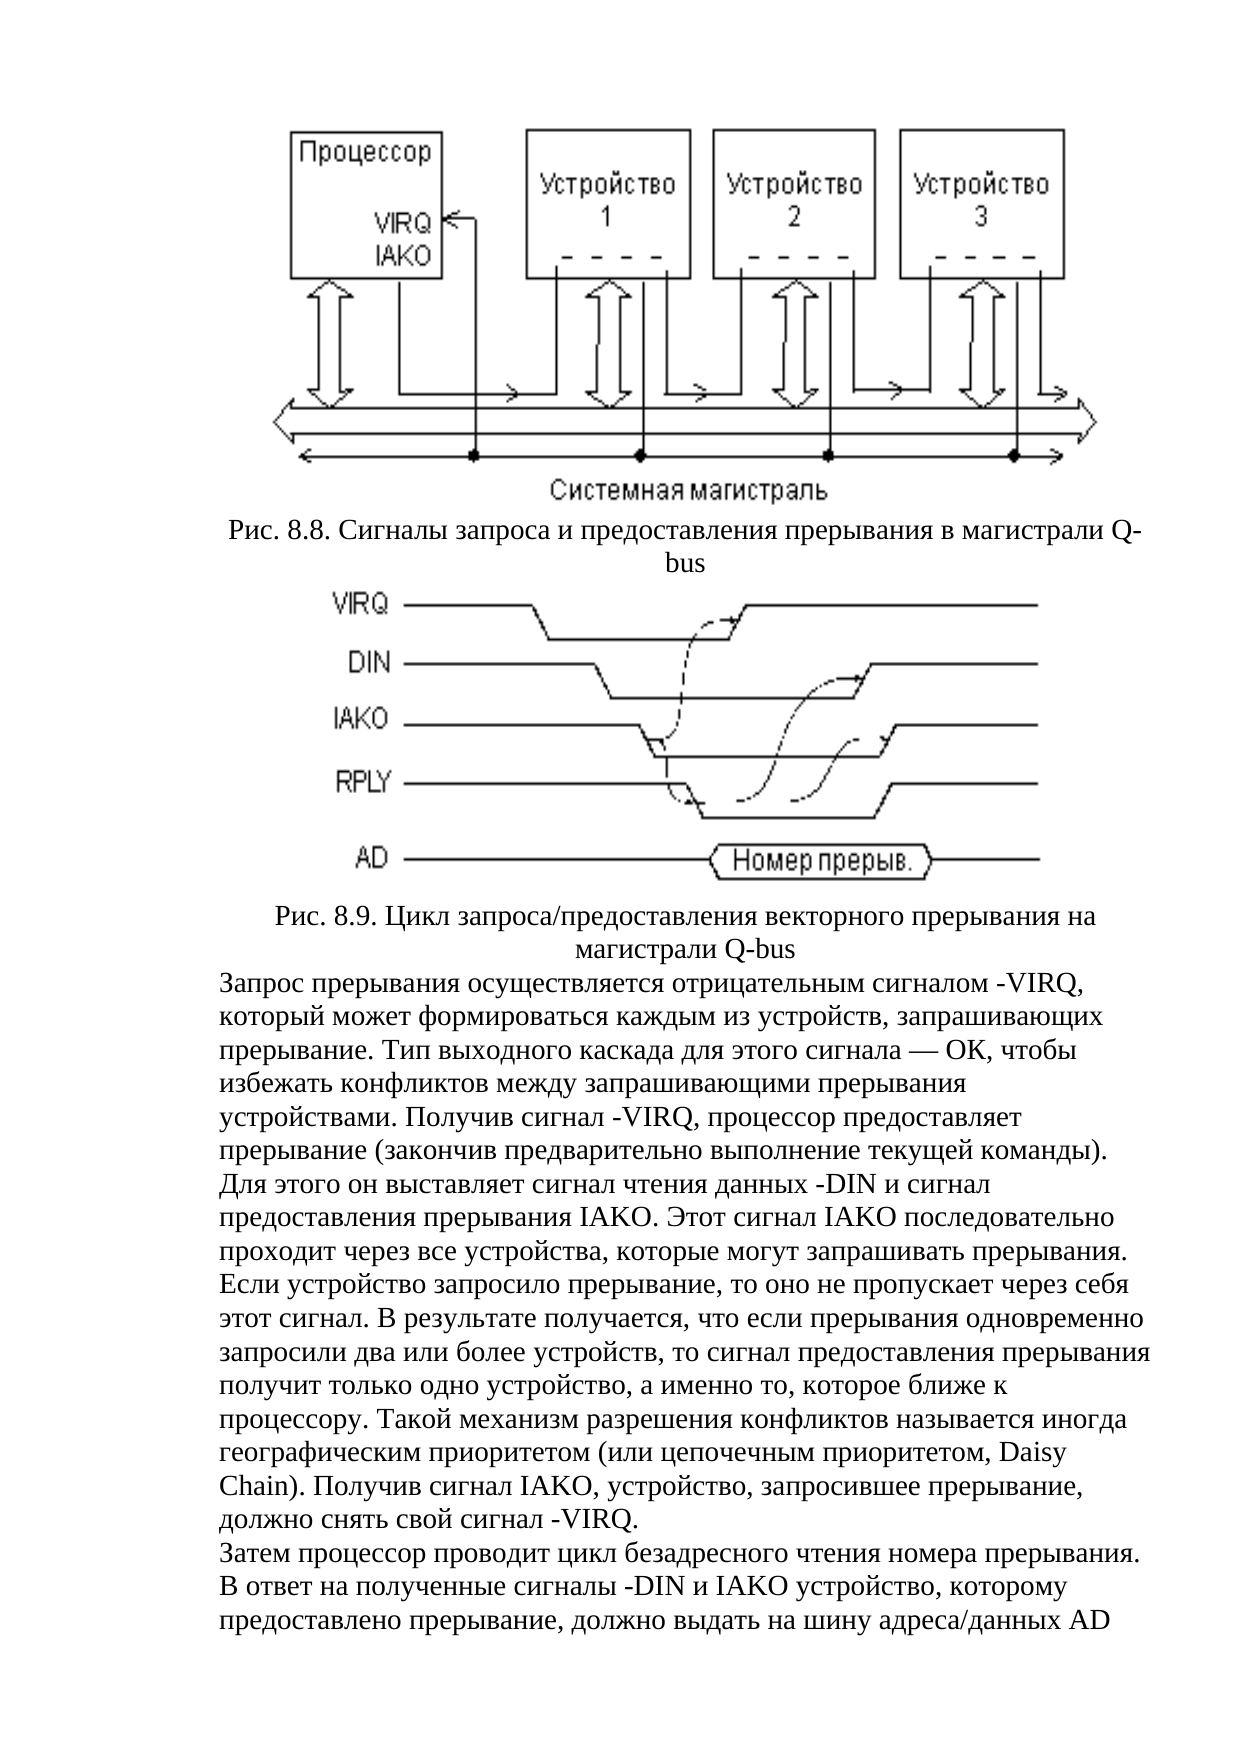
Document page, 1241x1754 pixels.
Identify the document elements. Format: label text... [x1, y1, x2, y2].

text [219, 1535, 1152, 1636]
picture [319, 578, 1051, 898]
text Запрос прерывания осуществляется отрицательным сигналом -VIRQ, который может формироваться каждым из устройств, запрашивающих прерывание. Тип выходного каскада для этого сигнала — ОК, чтобы избежать конфликтов между запрашивающими прерывания устройствами. Получив сигнал -VIRQ, процессор предоставляет прерывание (закончив предварительно выполнение текущей команды). Для этого он выставляет сигнал чтения данных -DIN и сигнал предоставления прерывания IAKO. Этот сигнал IAKO последовательно проходит через все устройства, которые могут запрашивать прерывания. Если устройство запросило прерывание, то оно не пропускает через себя этот сигнал. В результате получается, что если прерывания одновременно запросили два или более устройств, то сигнал предоставления прерывания получит только одно устройство, а именно то, которое ближе к процессору. Такой механизм разрешения конфликтов называется иногда географическим приоритетом (или цепочечным приоритетом, Daisy Chain). Получив сигнал IAKO, устройство, запросившее прерывание, должно снять свой сигнал -VIRQ. [219, 965, 1152, 1535]
picture [263, 118, 1108, 512]
text Рис. 8.9. Цикл запроса/предоставления векторного прерывания на магистрали Q-bus [219, 898, 1152, 965]
text Рис. 8.8. Сигналы запроса и предоставления прерывания в магистрали Q-bus [219, 512, 1152, 579]
